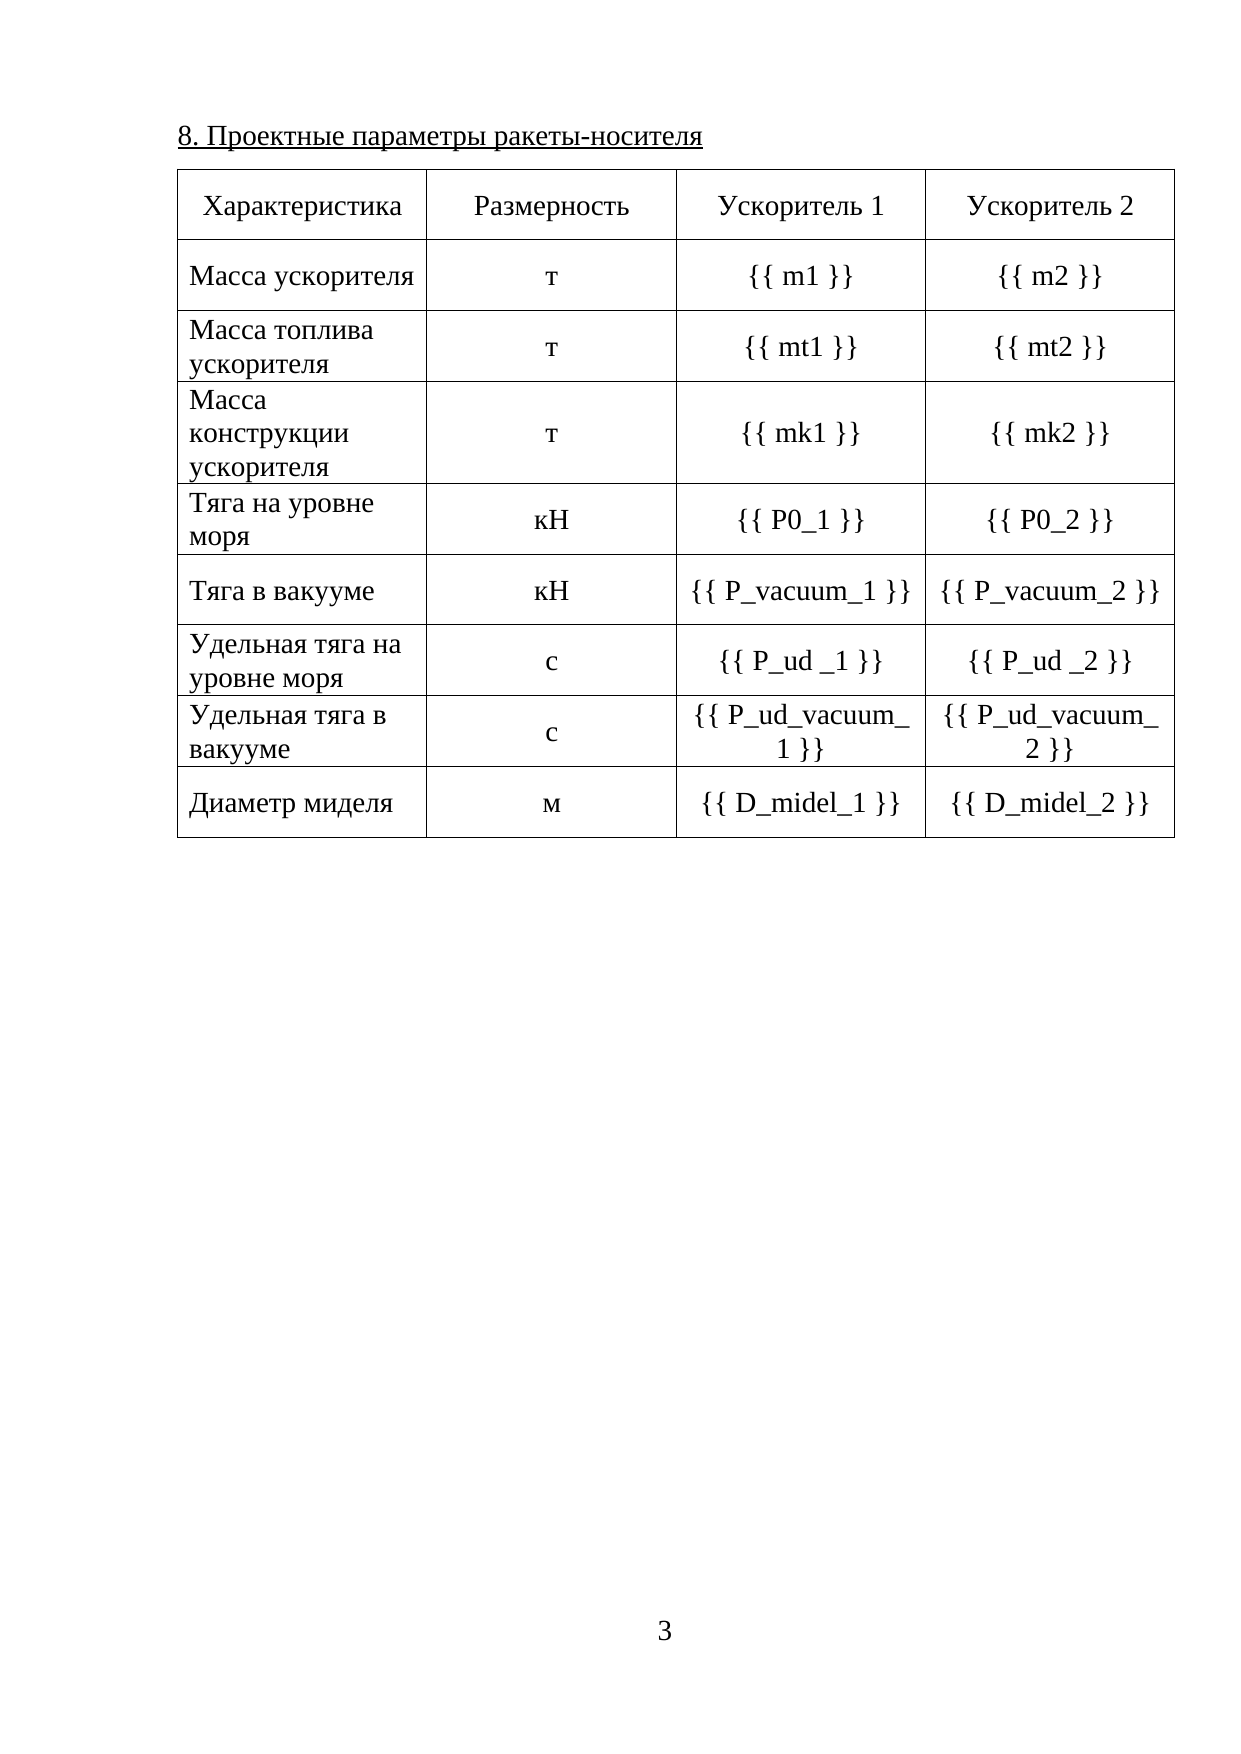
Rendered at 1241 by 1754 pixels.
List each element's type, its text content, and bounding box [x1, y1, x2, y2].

table_header Ускоритель 2 [926, 170, 1174, 239]
table_cell с [427, 696, 676, 766]
table_cell м [427, 767, 676, 837]
text 8. Проектные параметры ракеты-носителя [177, 118, 1152, 152]
table_cell Тяга в вакууме [178, 555, 426, 624]
table_cell с [427, 625, 676, 695]
table_cell {{ P_ud _2 }} [926, 625, 1174, 695]
table_cell {{ D_midel_2 }} [926, 767, 1174, 837]
table_cell {{ mk2 }} [926, 382, 1174, 483]
table_header Ускоритель 1 [677, 170, 925, 239]
table_cell Масса ускорителя [178, 240, 426, 310]
table_cell Масса конструкции ускорителя [178, 382, 426, 483]
table_cell Тяга на уровне моря [178, 484, 426, 553]
table_cell {{ D_midel_1 }} [677, 767, 925, 837]
table_cell {{ P0_1 }} [677, 484, 925, 553]
table_cell т [427, 382, 676, 483]
table_cell {{ mt1 }} [677, 311, 925, 381]
table_cell {{ m1 }} [677, 240, 925, 310]
table_cell кН [427, 484, 676, 553]
table_cell {{ P0_2 }} [926, 484, 1174, 553]
table_cell т [427, 311, 676, 381]
table_cell {{ mt2 }} [926, 311, 1174, 381]
table_cell Удельная тяга на уровне моря [178, 625, 426, 695]
table_cell {{ m2 }} [926, 240, 1174, 310]
table_cell {{ mk1 }} [677, 382, 925, 483]
table_header Характеристика [178, 170, 426, 239]
table_cell {{ P_ud_vacuum_2 }} [926, 696, 1174, 766]
table_cell т [427, 240, 676, 310]
table_cell {{ P_ud _1 }} [677, 625, 925, 695]
table_header Размерность [427, 170, 676, 239]
table_cell Удельная тяга в вакууме [178, 696, 426, 766]
table_cell Масса топлива ускорителя [178, 311, 426, 381]
table_cell Диаметр миделя [178, 767, 426, 837]
table_cell {{ P_vacuum_1 }} [677, 555, 925, 624]
table_cell кН [427, 555, 676, 624]
table_cell {{ P_ud_vacuum_1 }} [677, 696, 925, 766]
table_cell {{ P_vacuum_2 }} [926, 555, 1174, 624]
